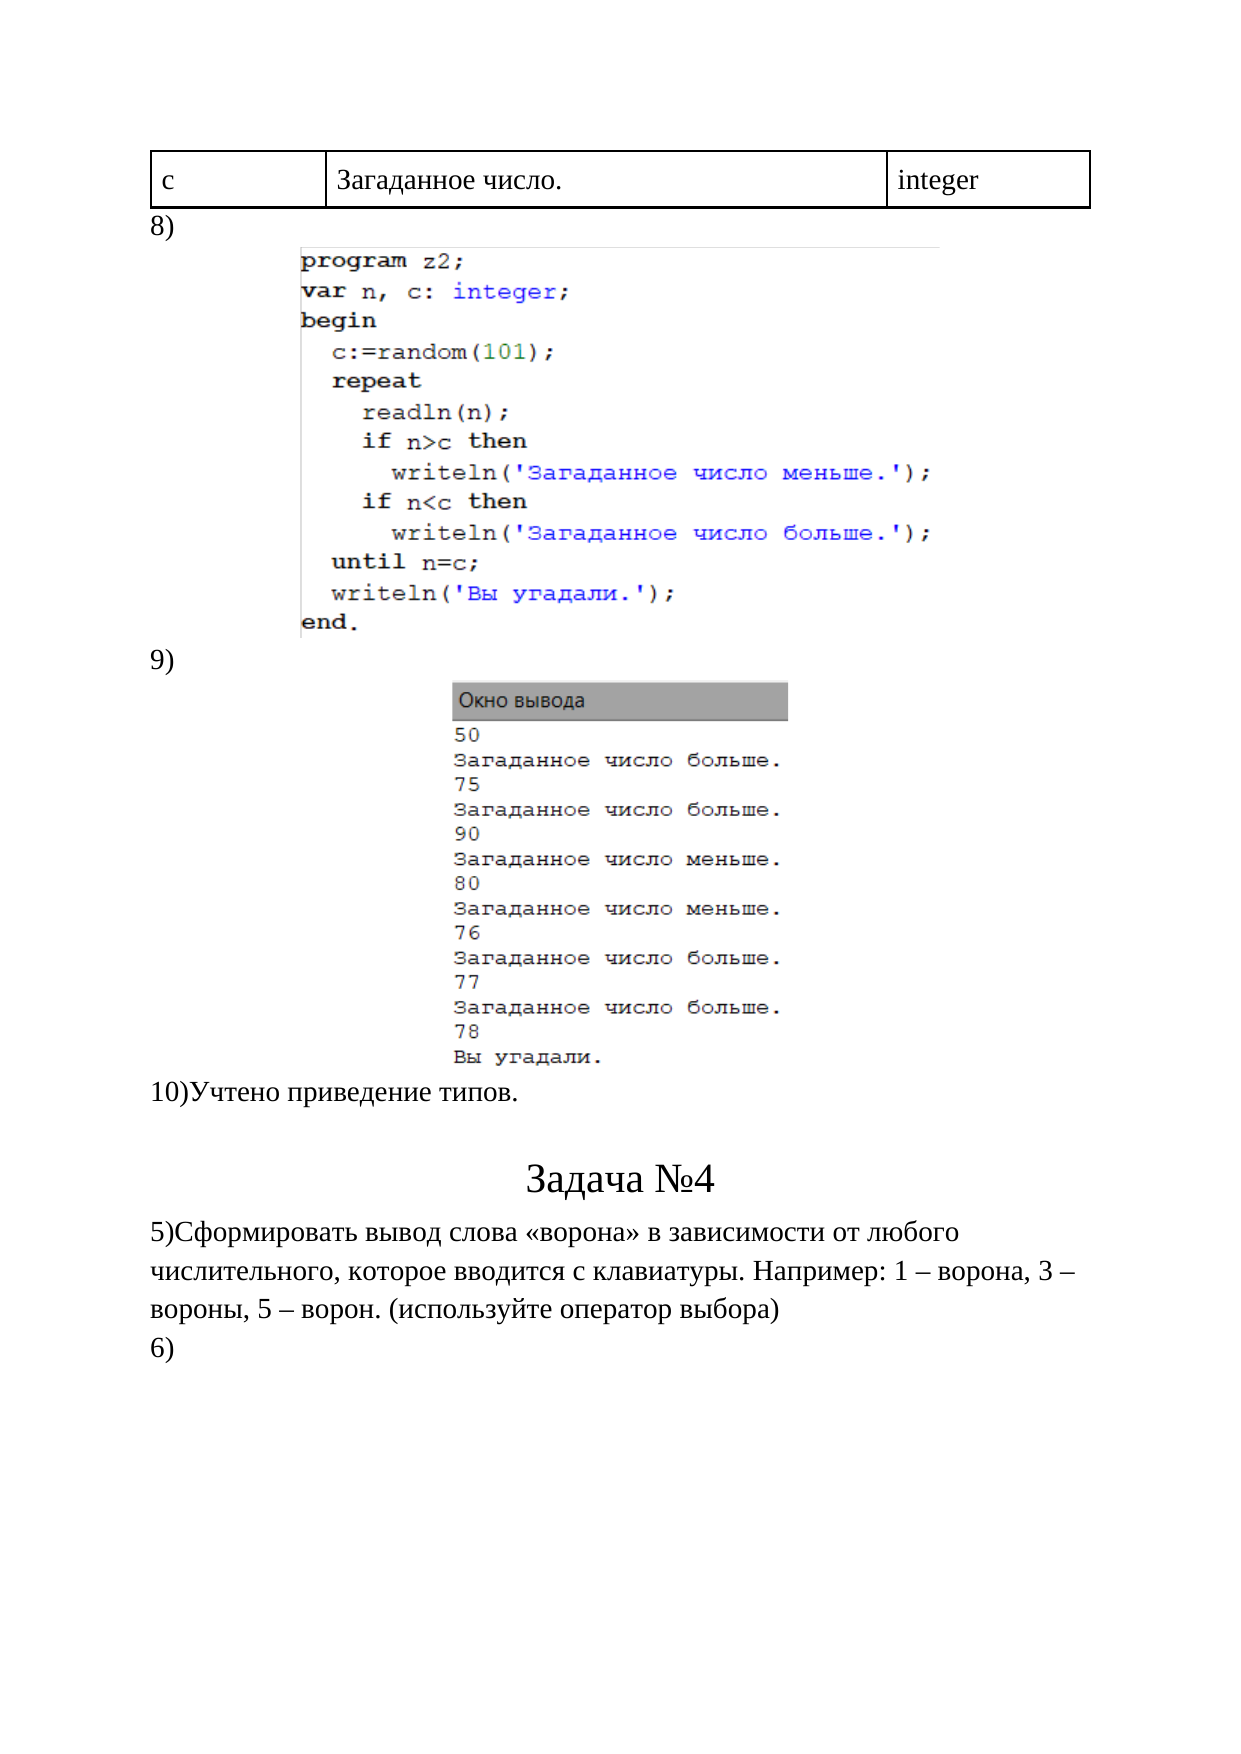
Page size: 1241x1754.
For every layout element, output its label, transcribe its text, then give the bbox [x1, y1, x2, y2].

text 9) [150, 642, 1090, 675]
text 5)Сформировать вывод слова «ворона» в зависимости от любого числительного, которое вводится с клавиатуры. Например: 1 – ворона, 3 – вороны, 5 – ворон. (используйте оператор выбора) [150, 1214, 1090, 1325]
table_cell Загаданное число. [327, 152, 886, 206]
text 10)Учтено приведение типов. [150, 1074, 1090, 1107]
table_cell c [152, 152, 325, 206]
text 8) [150, 209, 1090, 242]
text 6) [150, 1330, 1090, 1363]
picture [452, 680, 789, 1070]
table_cell integer [888, 152, 1089, 206]
picture [300, 247, 940, 638]
subtitle Задача №4 [150, 1154, 1090, 1202]
